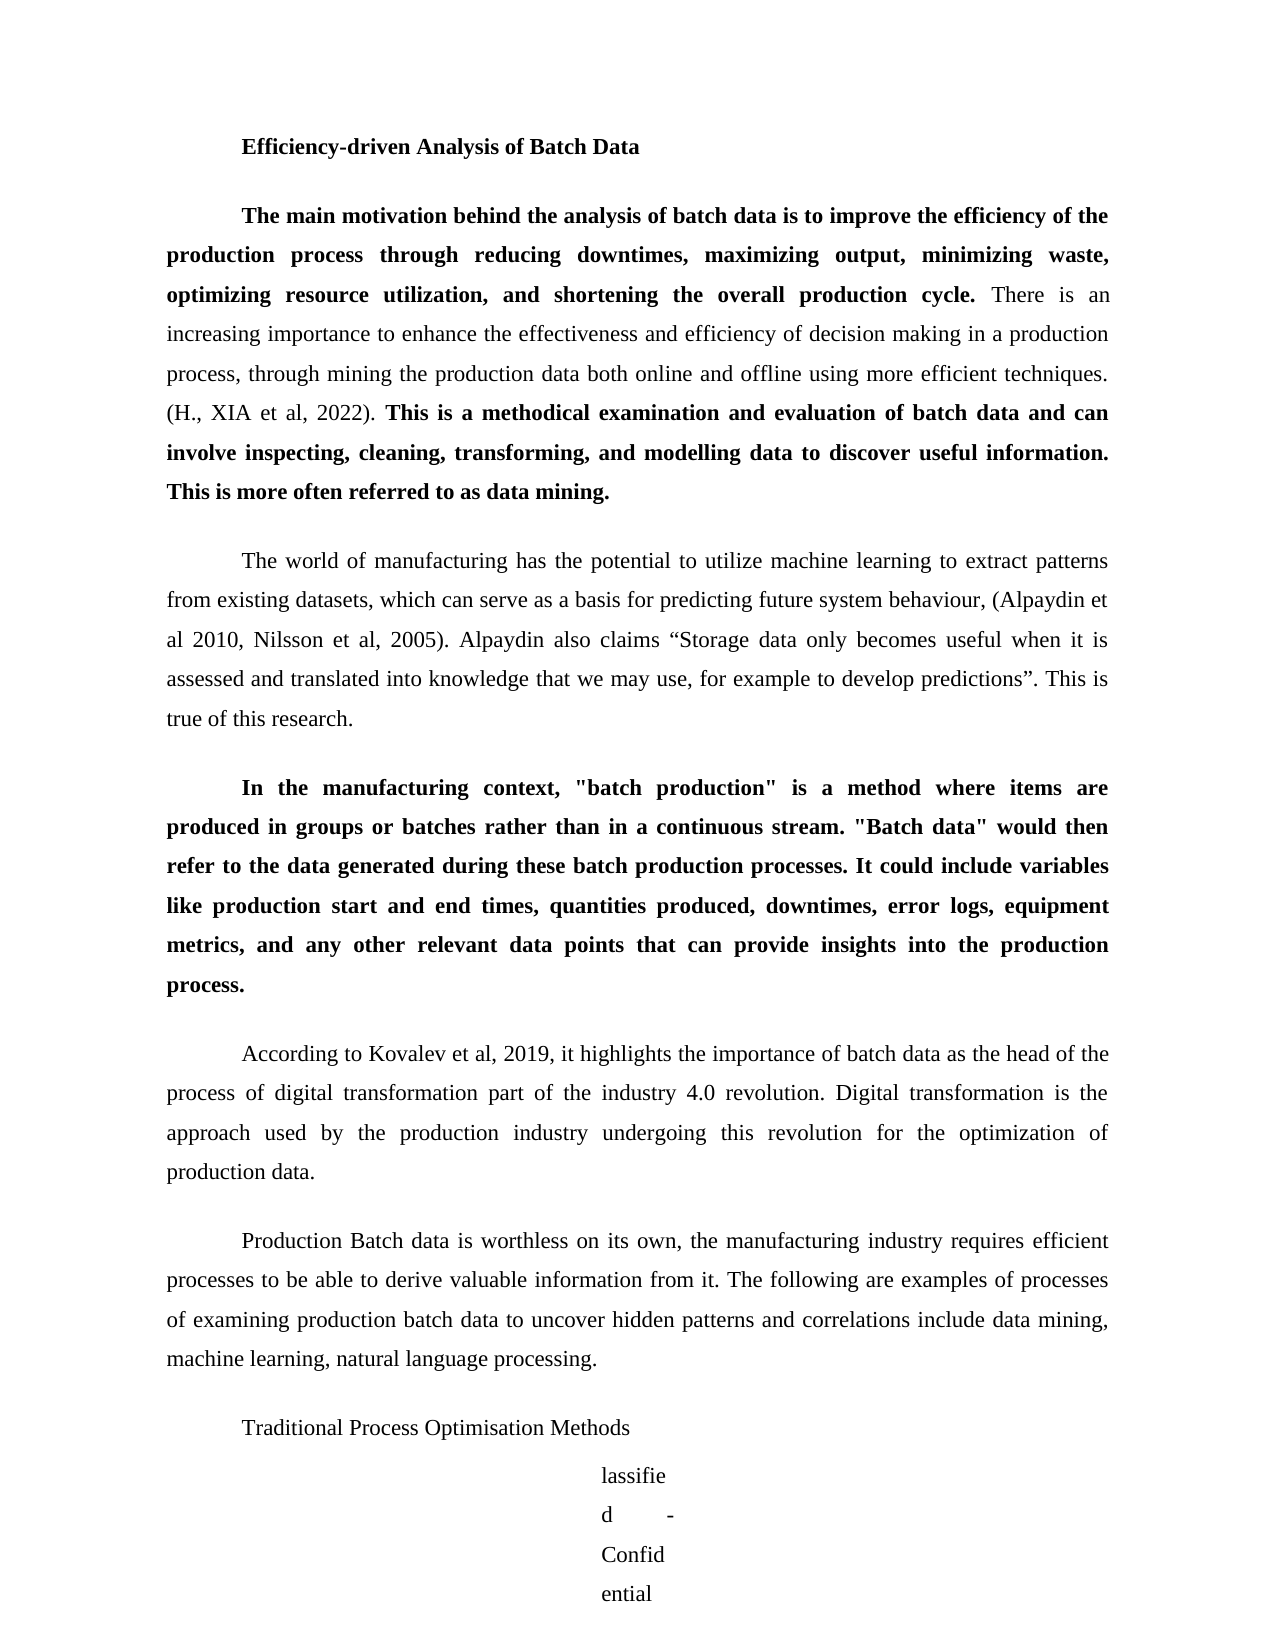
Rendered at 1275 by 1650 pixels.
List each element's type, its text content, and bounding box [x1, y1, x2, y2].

text The world of manufacturing has the potential to utilize machine learning to extract patterns from existing datasets, which can serve as a basis for predicting future system behaviour, (Alpaydin et al 2010, Nilsson et al, 2005). Alpaydin also claims “Storage data only becomes useful when it is assessed and translated into knowledge that we may use, for example to develop predictions”. This is true of this research. [166, 547, 1110, 731]
text The main motivation behind the analysis of batch data is to improve the efficiency of the production process through reducing downtimes, maximizing output, minimizing waste, optimizing resource utilization, and shortening the overall production cycle. There is an increasing importance to enhance the effectiveness and efficiency of decision making in a production process, through mining the production data both online and offline using more efficient techniques. (H., XIA et al, 2022). This is a methodical examination and evaluation of batch data and can involve inspecting, cleaning, transforming, and modelling data to discover useful information. This is more often referred to as data mining. [166, 202, 1110, 505]
text Efficiency-driven Analysis of Batch Data [166, 133, 1110, 160]
text Traditional Process Optimisation Methods [166, 1414, 1110, 1440]
text According to Kovalev et al, 2019, it highlights the importance of batch data as the head of the process of digital transformation part of the industry 4.0 revolution. Digital transformation is the approach used by the production industry undergoing this revolution for the optimization of production data. [166, 1040, 1110, 1184]
text In the manufacturing context, "batch production" is a method where items are produced in groups or batches rather than in a continuous stream. "Batch data" would then refer to the data generated during these batch production processes. It could include variables like production start and end times, quantities produced, downtimes, error logs, equipment metrics, and any other relevant data points that can provide insights into the production process. [166, 774, 1110, 997]
text Production Batch data is worthless on its own, the manufacturing industry requires efficient processes to be able to derive valuable information from it. The following are examples of processes of examining production batch data to uncover hidden patterns and correlations include data mining, machine learning, natural language processing. [166, 1227, 1110, 1372]
